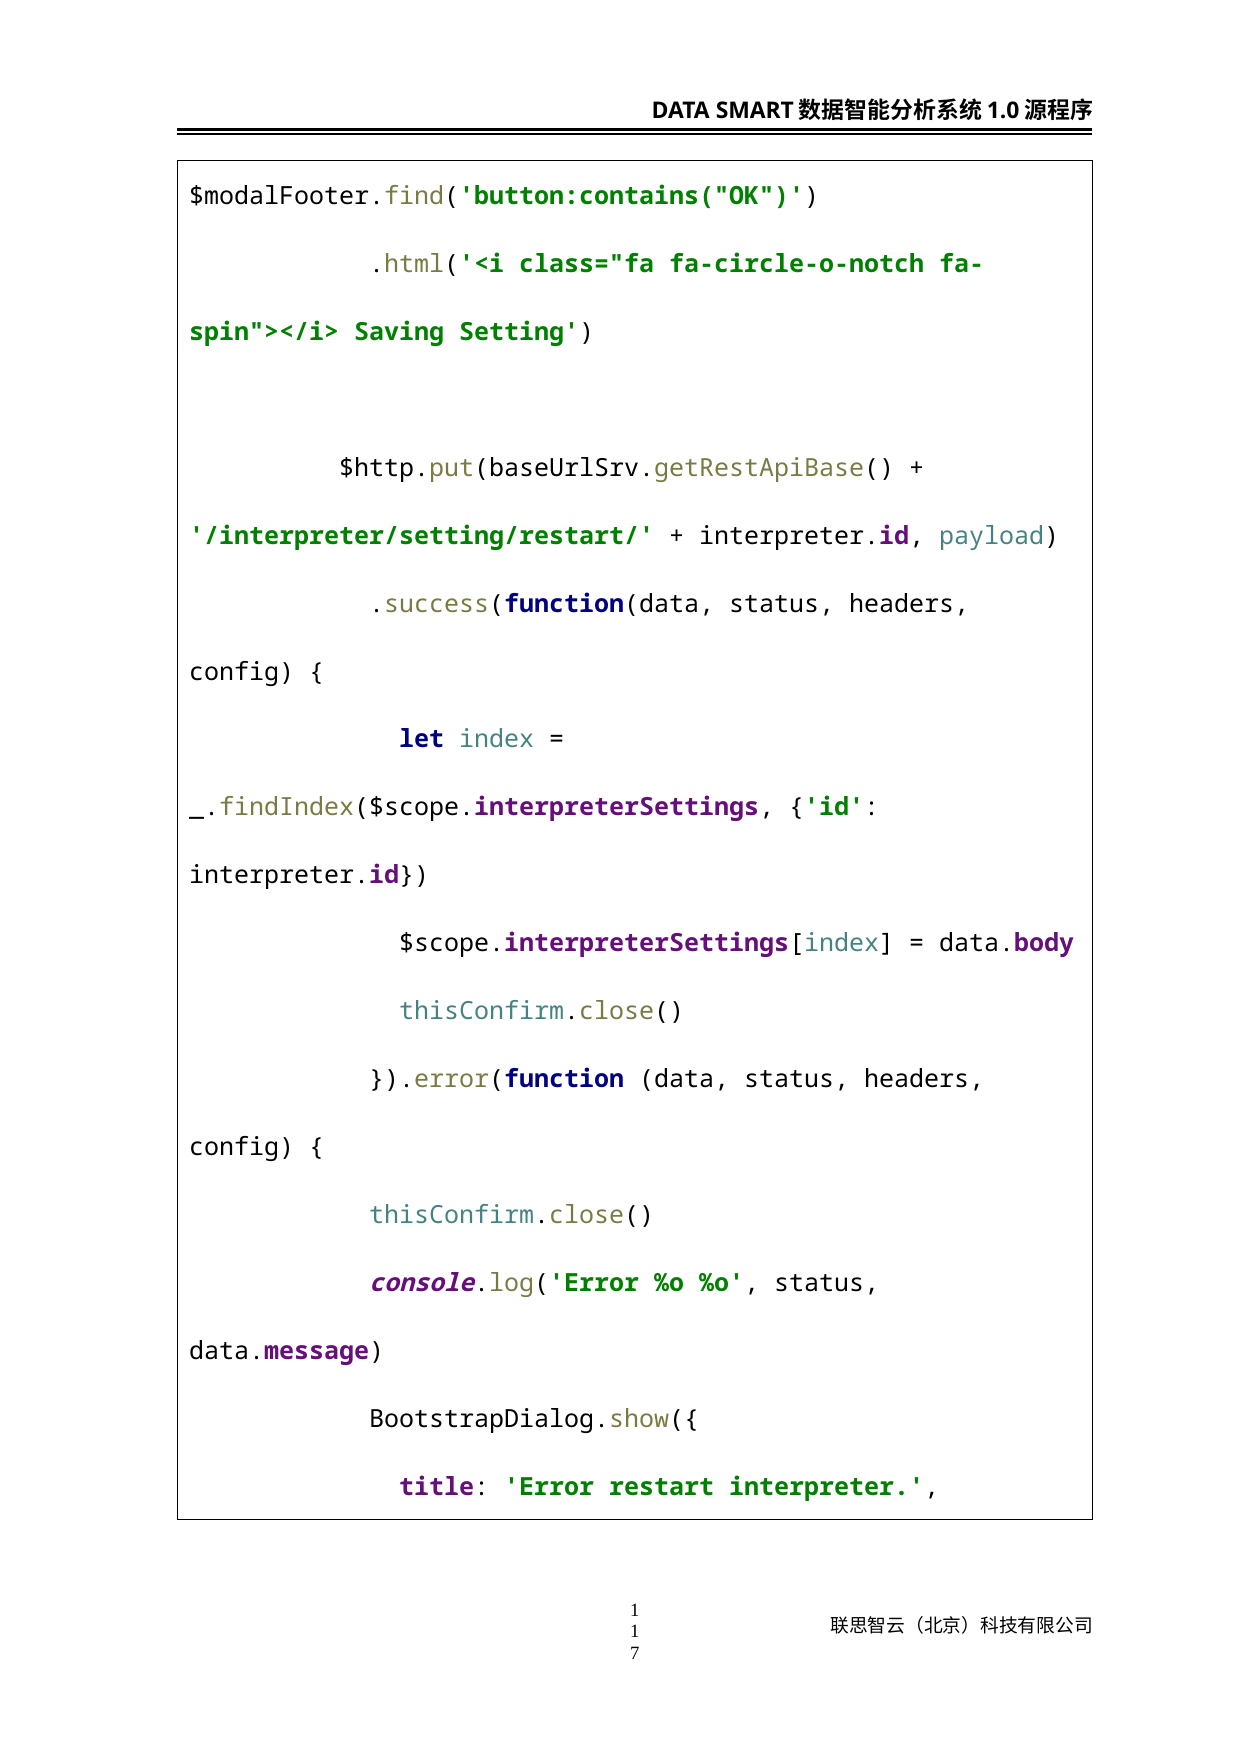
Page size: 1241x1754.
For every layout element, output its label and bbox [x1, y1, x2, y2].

table_header [178, 161, 1092, 1519]
